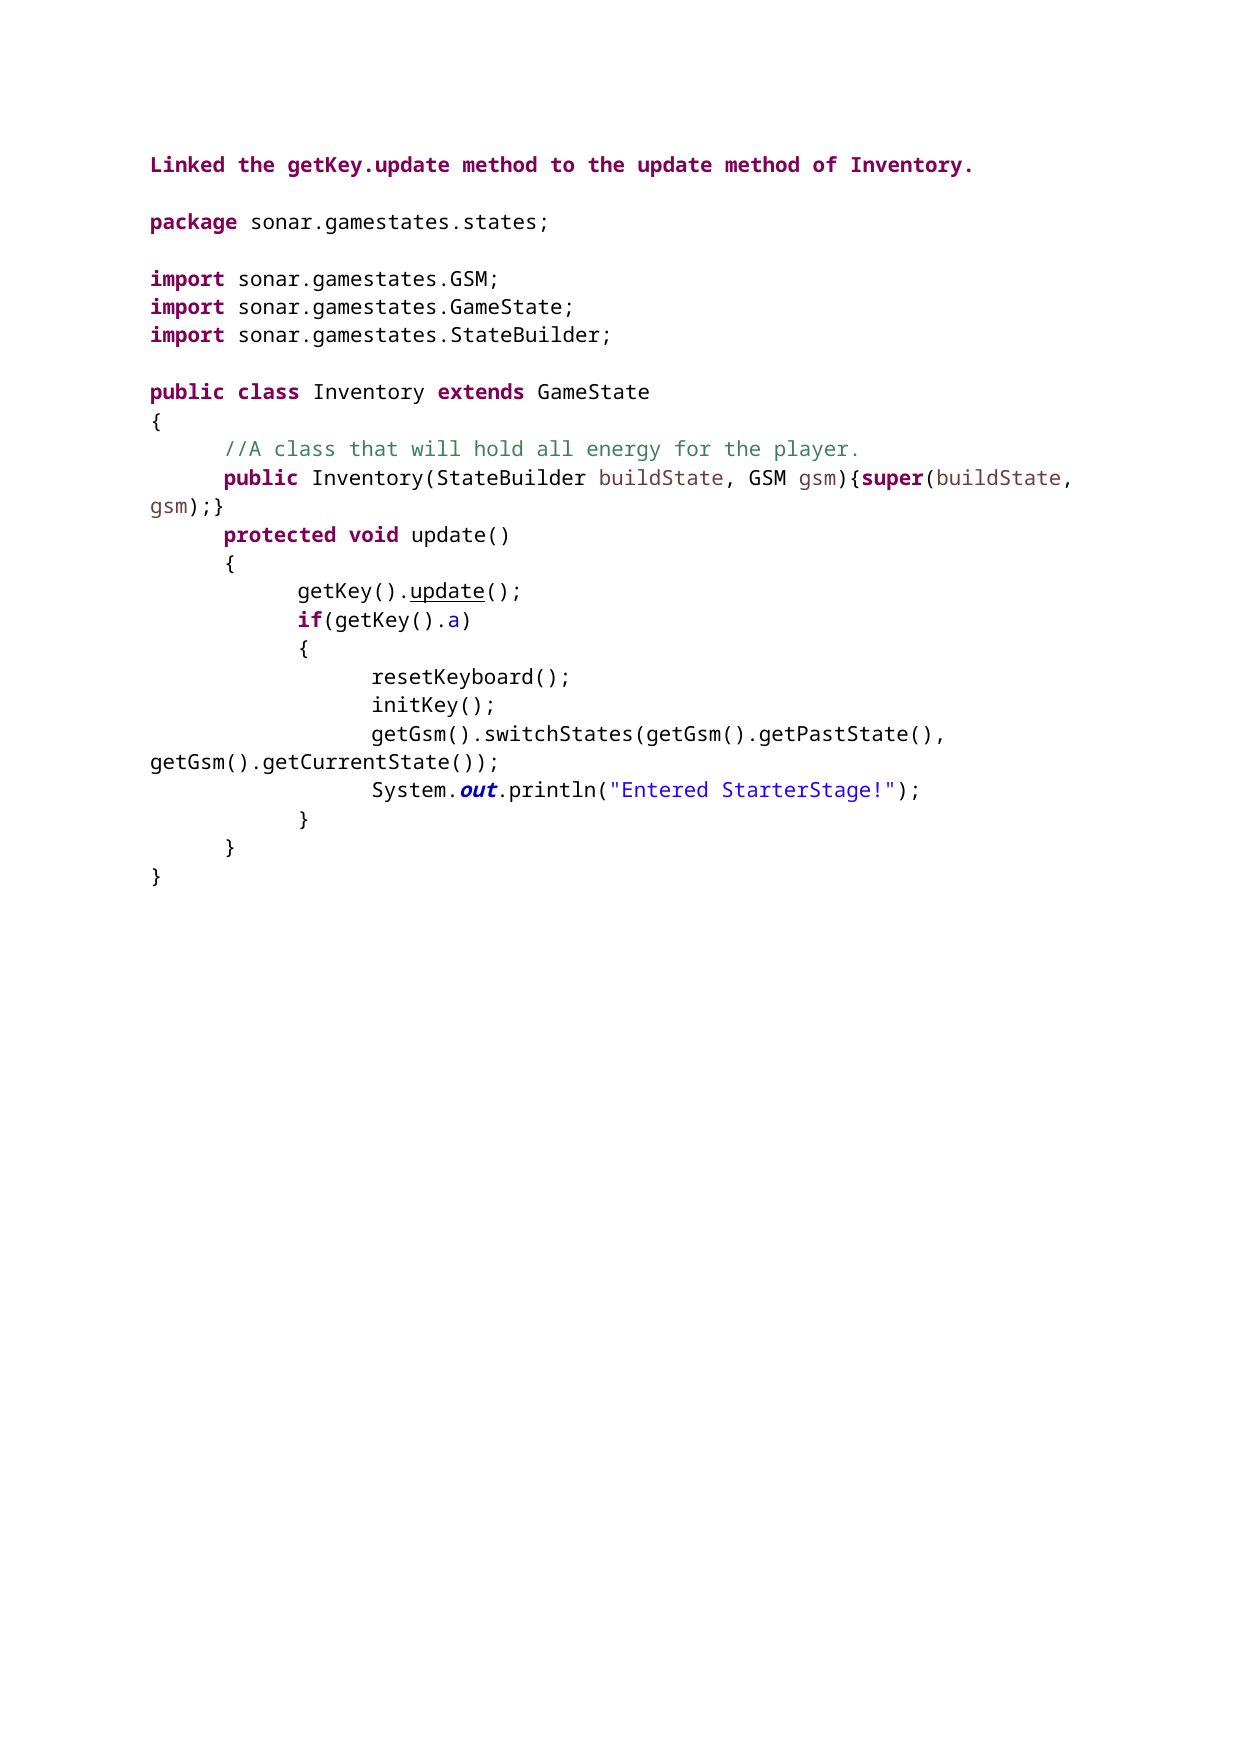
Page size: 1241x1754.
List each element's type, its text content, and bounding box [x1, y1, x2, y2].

text Linked the getKey.update method to the update method of Inventory. [150, 150, 1090, 178]
text { [150, 406, 1090, 434]
text initKey(); [150, 690, 1090, 719]
text import sonar.gamestates.GameState; [150, 292, 1090, 321]
text } [150, 832, 1090, 861]
text { [150, 548, 1090, 577]
text getGsm().switchStates(getGsm().getPastState(), getGsm().getCurrentState()); [150, 719, 1090, 776]
text package sonar.gamestates.states; [150, 207, 1090, 235]
text { [150, 633, 1090, 662]
text public class Inventory extends GameState [150, 377, 1090, 406]
text } [150, 861, 1090, 889]
text protected void update() [150, 520, 1090, 548]
text getKey().update(); [150, 577, 1090, 605]
text import sonar.gamestates.GSM; [150, 264, 1090, 292]
text public Inventory(StateBuilder buildState, GSM gsm){super(buildState, gsm);} [150, 463, 1090, 520]
text if(getKey().a) [150, 605, 1090, 633]
text import sonar.gamestates.StateBuilder; [150, 321, 1090, 349]
text } [150, 804, 1090, 832]
text //A class that will hold all energy for the player. [150, 434, 1090, 463]
text System.out.println("Entered StarterStage!"); [150, 776, 1090, 804]
text resetKeyboard(); [150, 662, 1090, 690]
